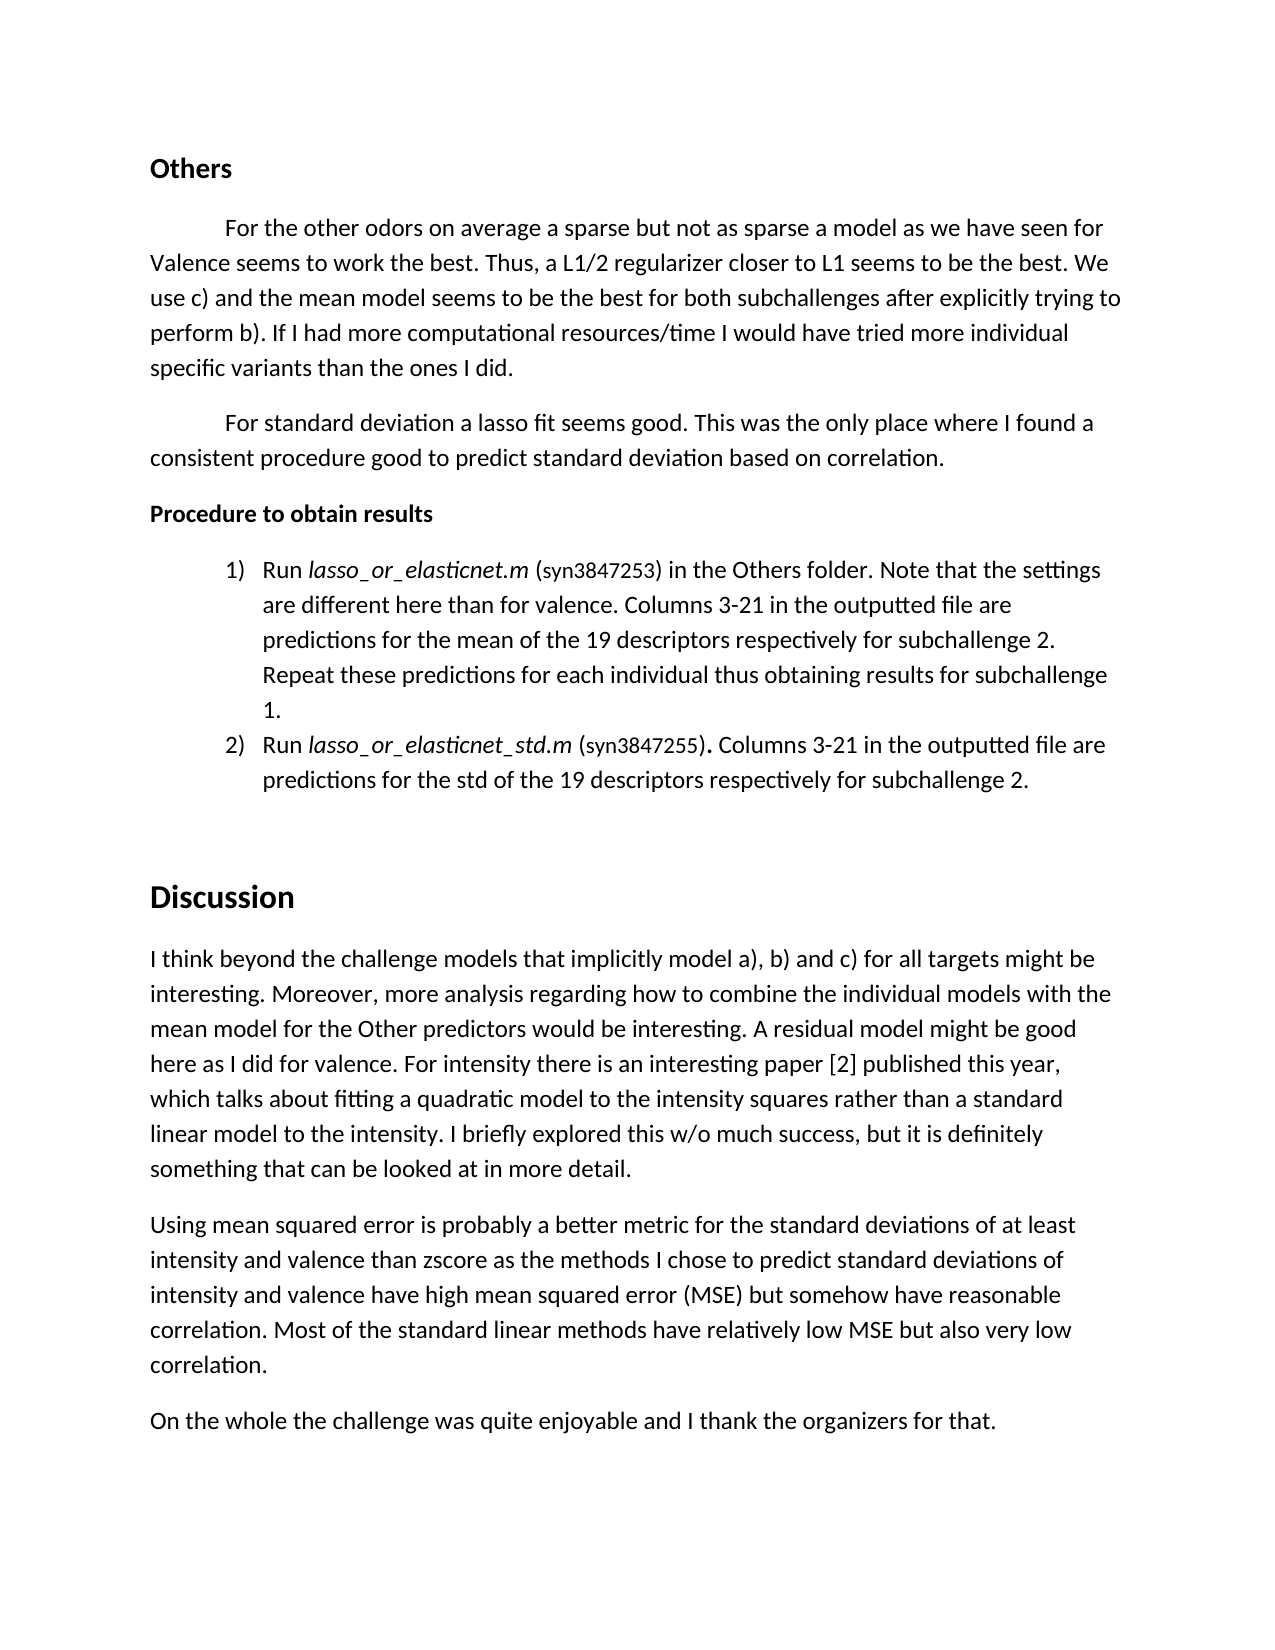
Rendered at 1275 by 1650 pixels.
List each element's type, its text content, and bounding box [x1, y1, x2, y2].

text For the other odors on average a sparse but not as sparse a model as we have seen for Valence seems to work the best. Thus, a L1/2 regularizer closer to L1 seems to be the best. We use c) and the mean model seems to be the best for both subchallenges after explicitly trying to perform b). If I had more computational resources/time I would have tried more individual specific variants than the ones I did. [150, 212, 1125, 382]
text Others [150, 150, 1125, 186]
text For standard deviation a lasso fit seems good. This was the only place where I found a consistent procedure good to predict standard deviation based on correlation. [150, 408, 1125, 473]
list Run lasso_or_elasticnet_std.m (syn3847255). Columns 3-21 in the outputted file are predictions for the std of the 19 descriptors respectively for subchallenge 2. [225, 729, 1125, 795]
text On the whole the challenge was quite enjoyable and I thank the organizers for that. [150, 1405, 1125, 1436]
text Discussion [150, 876, 1125, 917]
list Run lasso_or_elasticnet.m (syn3847253) in the Others folder. Note that the settings are different here than for valence. Columns 3-21 in the outputted file are predictions for the mean of the 19 descriptors respectively for subchallenge 2. Repeat these predictions for each individual thus obtaining results for subchallenge 1. [225, 554, 1125, 725]
text Procedure to obtain results [150, 498, 1125, 529]
text I think beyond the challenge models that implicitly model a), b) and c) for all targets might be interesting. Moreover, more analysis regarding how to combine the individual models with the mean model for the Other predictors would be interesting. A residual model might be good here as I did for valence. For intensity there is an interesting paper [2] published this year, which talks about fitting a quadratic model to the intensity squares rather than a standard linear model to the intensity. I briefly explored this w/o much success, but it is definitely something that can be looked at in more detail. [150, 943, 1125, 1184]
text Using mean squared error is probably a better metric for the standard deviations of at least intensity and valence than zscore as the methods I chose to predict standard deviations of intensity and valence have high mean squared error (MSE) but somehow have reasonable correlation. Most of the standard linear methods have relatively low MSE but also very low correlation. [150, 1209, 1125, 1380]
